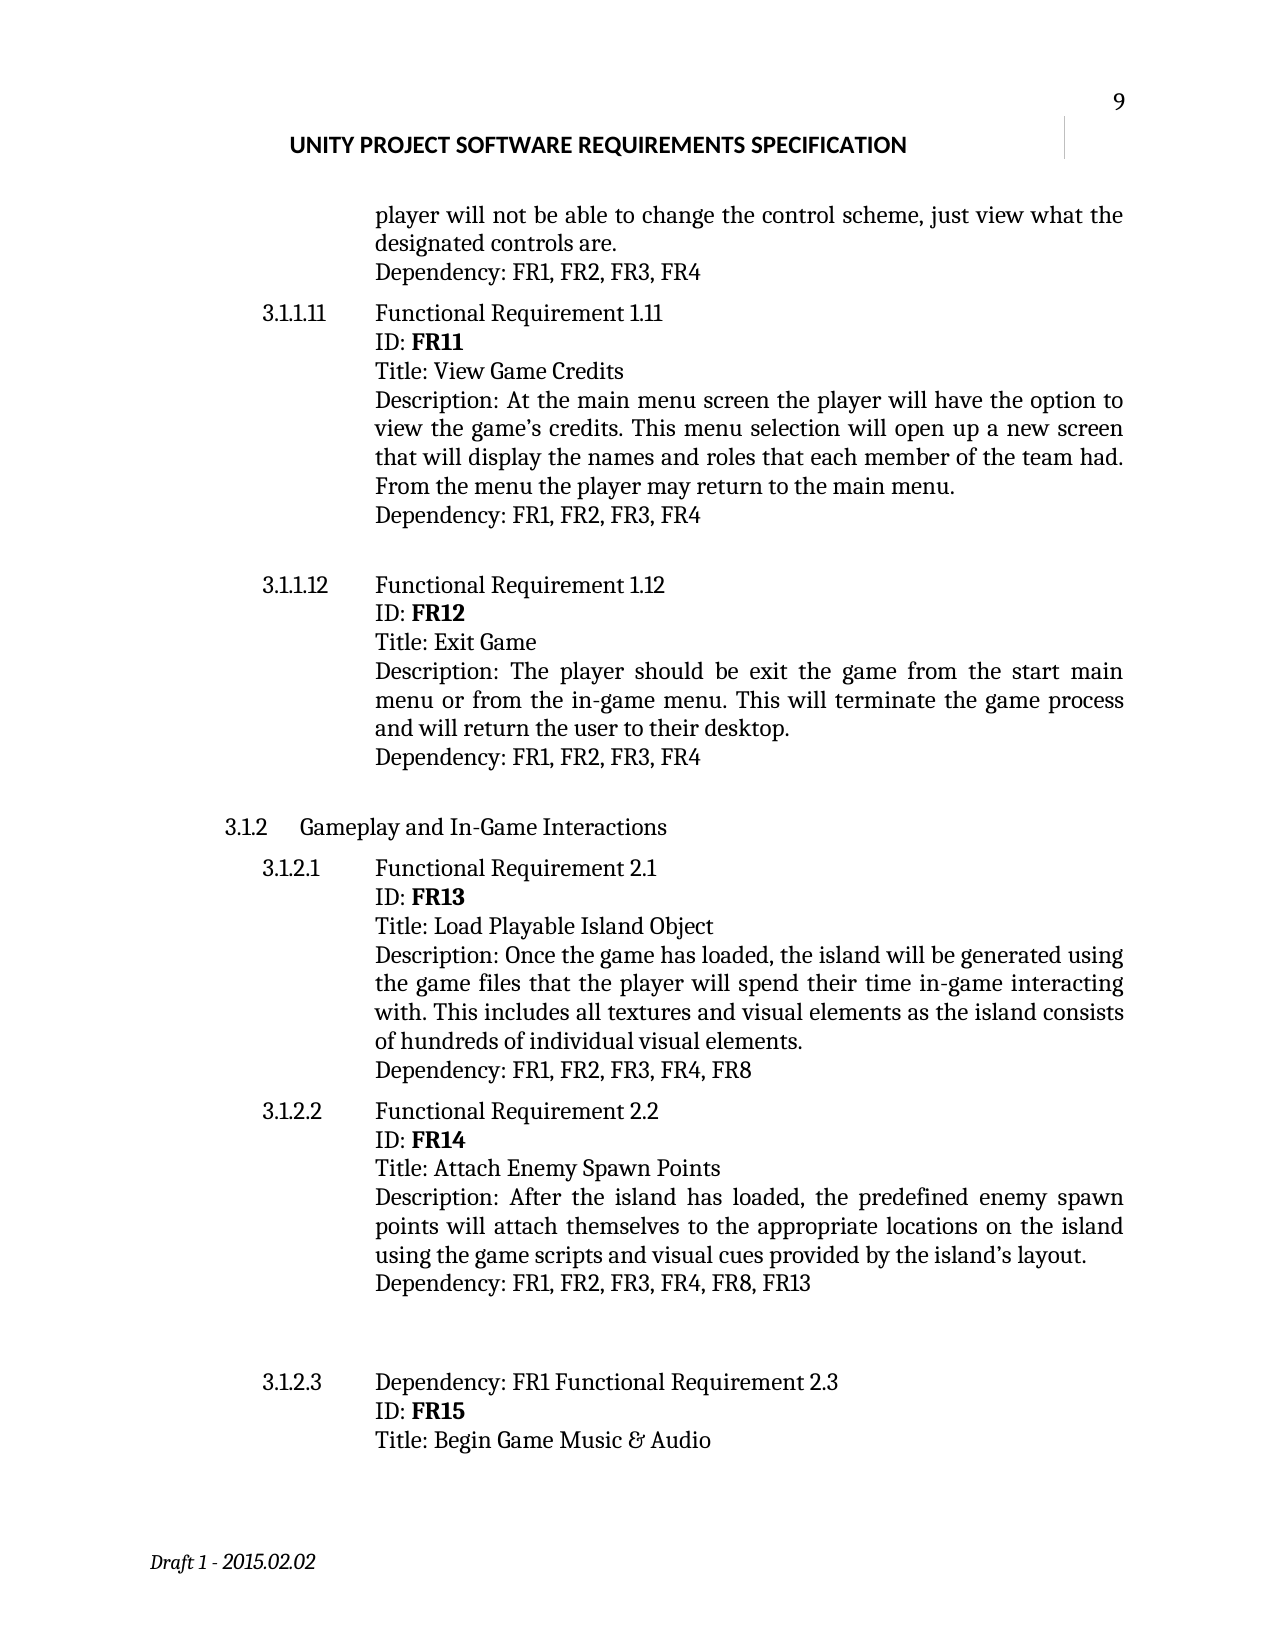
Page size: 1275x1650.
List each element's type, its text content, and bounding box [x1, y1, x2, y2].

text Description: The player should be exit the game from the start main menu or from the in-game menu. This will terminate the game process and will return the user to their desktop. [375, 657, 1125, 743]
text Title: Begin Game Music & Audio [375, 1426, 1125, 1454]
text Title: Load Playable Island Object [375, 912, 1125, 941]
list Functional Requirement 1.12 [262, 571, 1125, 599]
list Gameplay and In-Game Interactions [225, 813, 1125, 842]
text Dependency: FR1, FR2, FR3, FR4, FR8 [375, 1056, 1125, 1084]
list Dependency: FR1 Functional Requirement 2.3 [262, 1368, 1125, 1397]
text Title: Attach Enemy Spawn Points [375, 1154, 1125, 1183]
text Title: View Game Credits [375, 357, 1125, 386]
list Functional Requirement 1.11 [262, 299, 1125, 328]
text Dependency: FR1, FR2, FR3, FR4 [375, 501, 1125, 529]
text Description: At the main menu screen the player will have the option to view the game’s credits. This menu selection will open up a new screen that will display the names and roles that each member of the team had. From the menu the player may return to the main menu. [375, 386, 1125, 501]
text Dependency: FR1, FR2, FR3, FR4 [375, 743, 1125, 772]
text ID: FR13 [375, 883, 1125, 912]
text Dependency: FR1, FR2, FR3, FR4 [375, 258, 1125, 287]
text Dependency: FR1, FR2, FR3, FR4, FR8, FR13 [375, 1269, 1125, 1298]
text ID: FR11 [375, 328, 1125, 357]
text ID: FR12 [375, 599, 1125, 628]
text Title: Exit Game [375, 628, 1125, 657]
text Description: Once the game has loaded, the island will be generated using the game files that the player will spend their time in-game interacting with. This includes all textures and visual elements as the island consists of hundreds of individual visual elements. [375, 941, 1125, 1056]
text ID: FR14 [375, 1126, 1125, 1154]
list Functional Requirement 2.1 [262, 854, 1125, 883]
list Functional Requirement 2.2 [262, 1097, 1125, 1126]
text ID: FR15 [375, 1397, 1125, 1426]
